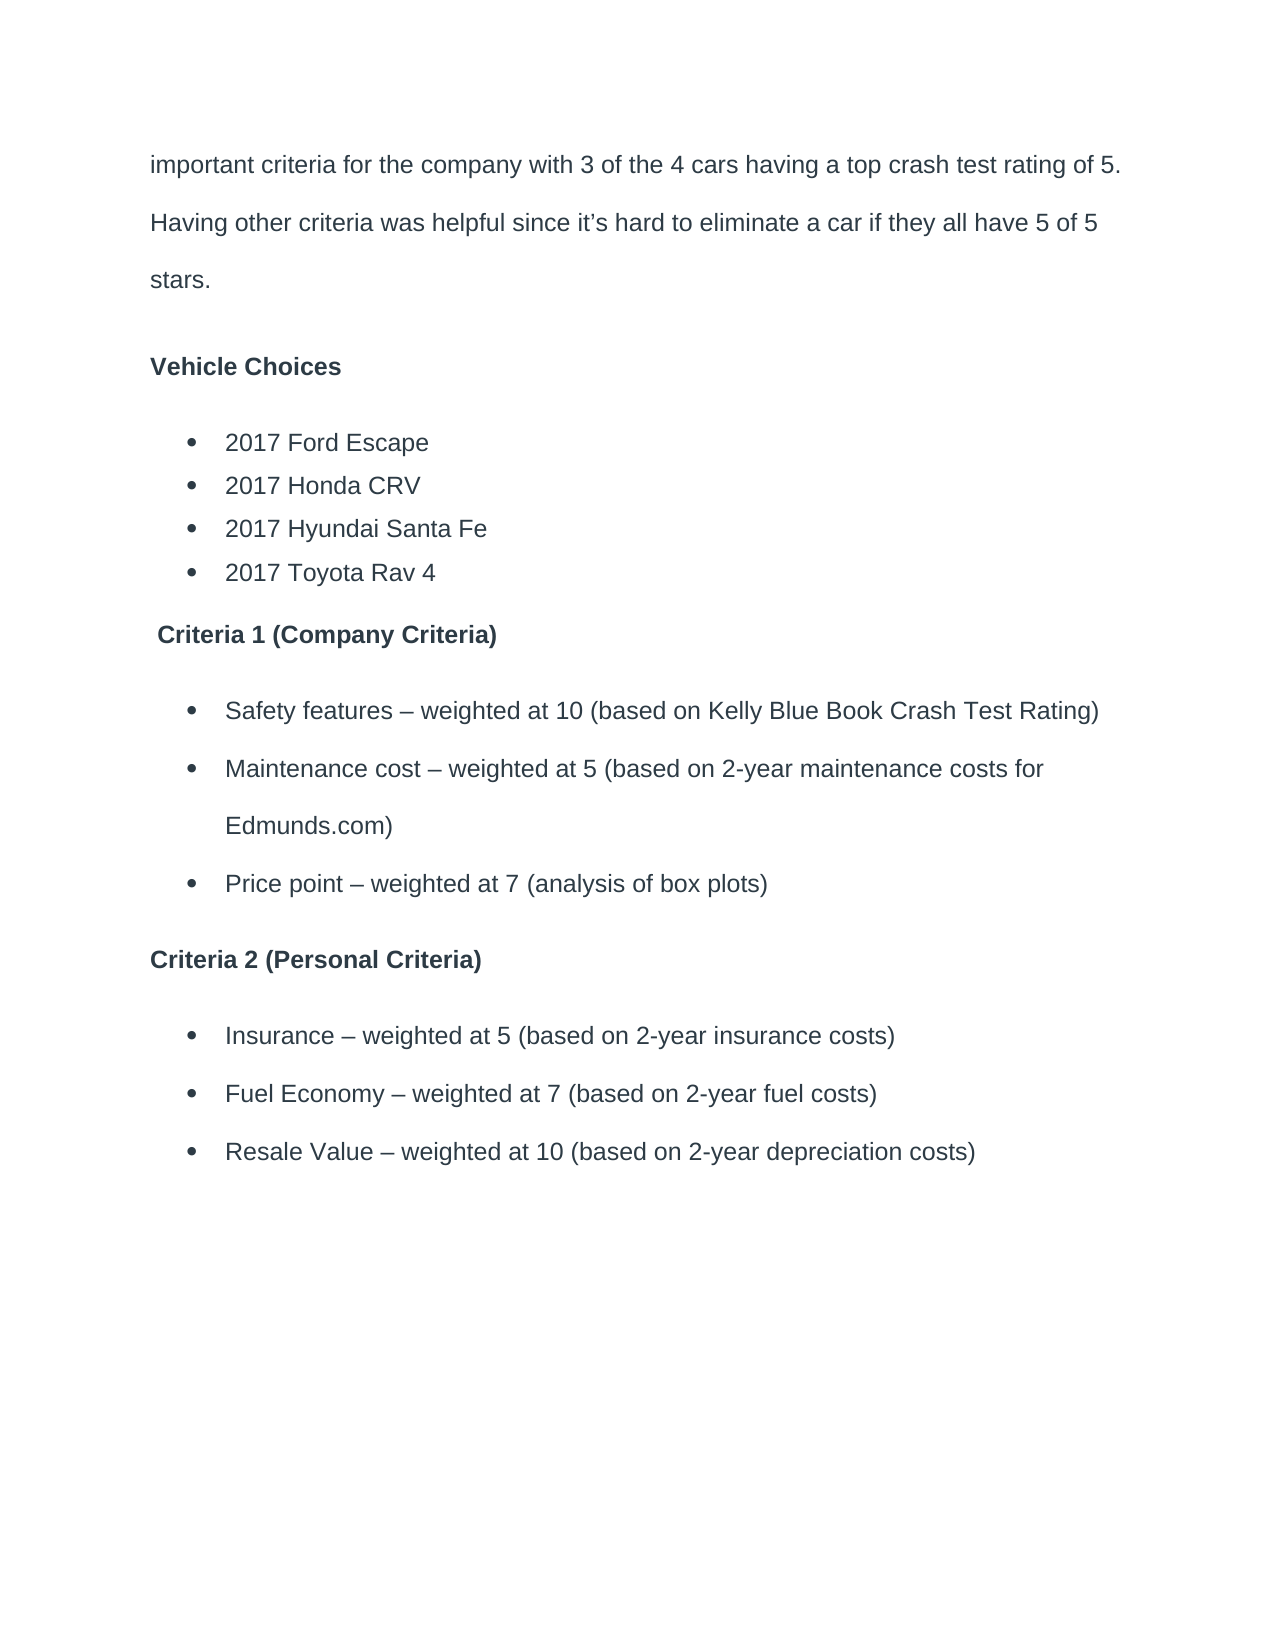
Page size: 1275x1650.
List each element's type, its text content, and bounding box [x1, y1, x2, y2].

list 2017 Ford Escape [187, 428, 1125, 457]
list 2017 Hyundai Santa Fe [187, 514, 1125, 543]
list Insurance – weighted at 5 (based on 2-year insurance costs) [187, 1021, 1125, 1050]
list Safety features – weighted at 10 (based on Kelly Blue Book Crash Test Rating) [187, 696, 1125, 725]
list Maintenance cost – weighted at 5 (based on 2-year maintenance costs for Edmunds.com) [187, 753, 1125, 840]
list 2017 Honda CRV [187, 471, 1125, 500]
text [150, 150, 1125, 294]
list 2017 Toyota Rav 4 [187, 558, 1125, 586]
list Resale Value – weighted at 10 (based on 2-year depreciation costs) [187, 1137, 1125, 1166]
text Criteria 1 (Company Criteria) [150, 619, 1125, 648]
list Price point – weighted at 7 (analysis of box plots) [187, 869, 1125, 897]
text Criteria 2 (Personal Criteria) [150, 945, 1125, 974]
text Vehicle Choices [150, 352, 1125, 380]
list Fuel Economy – weighted at 7 (based on 2-year fuel costs) [187, 1079, 1125, 1108]
